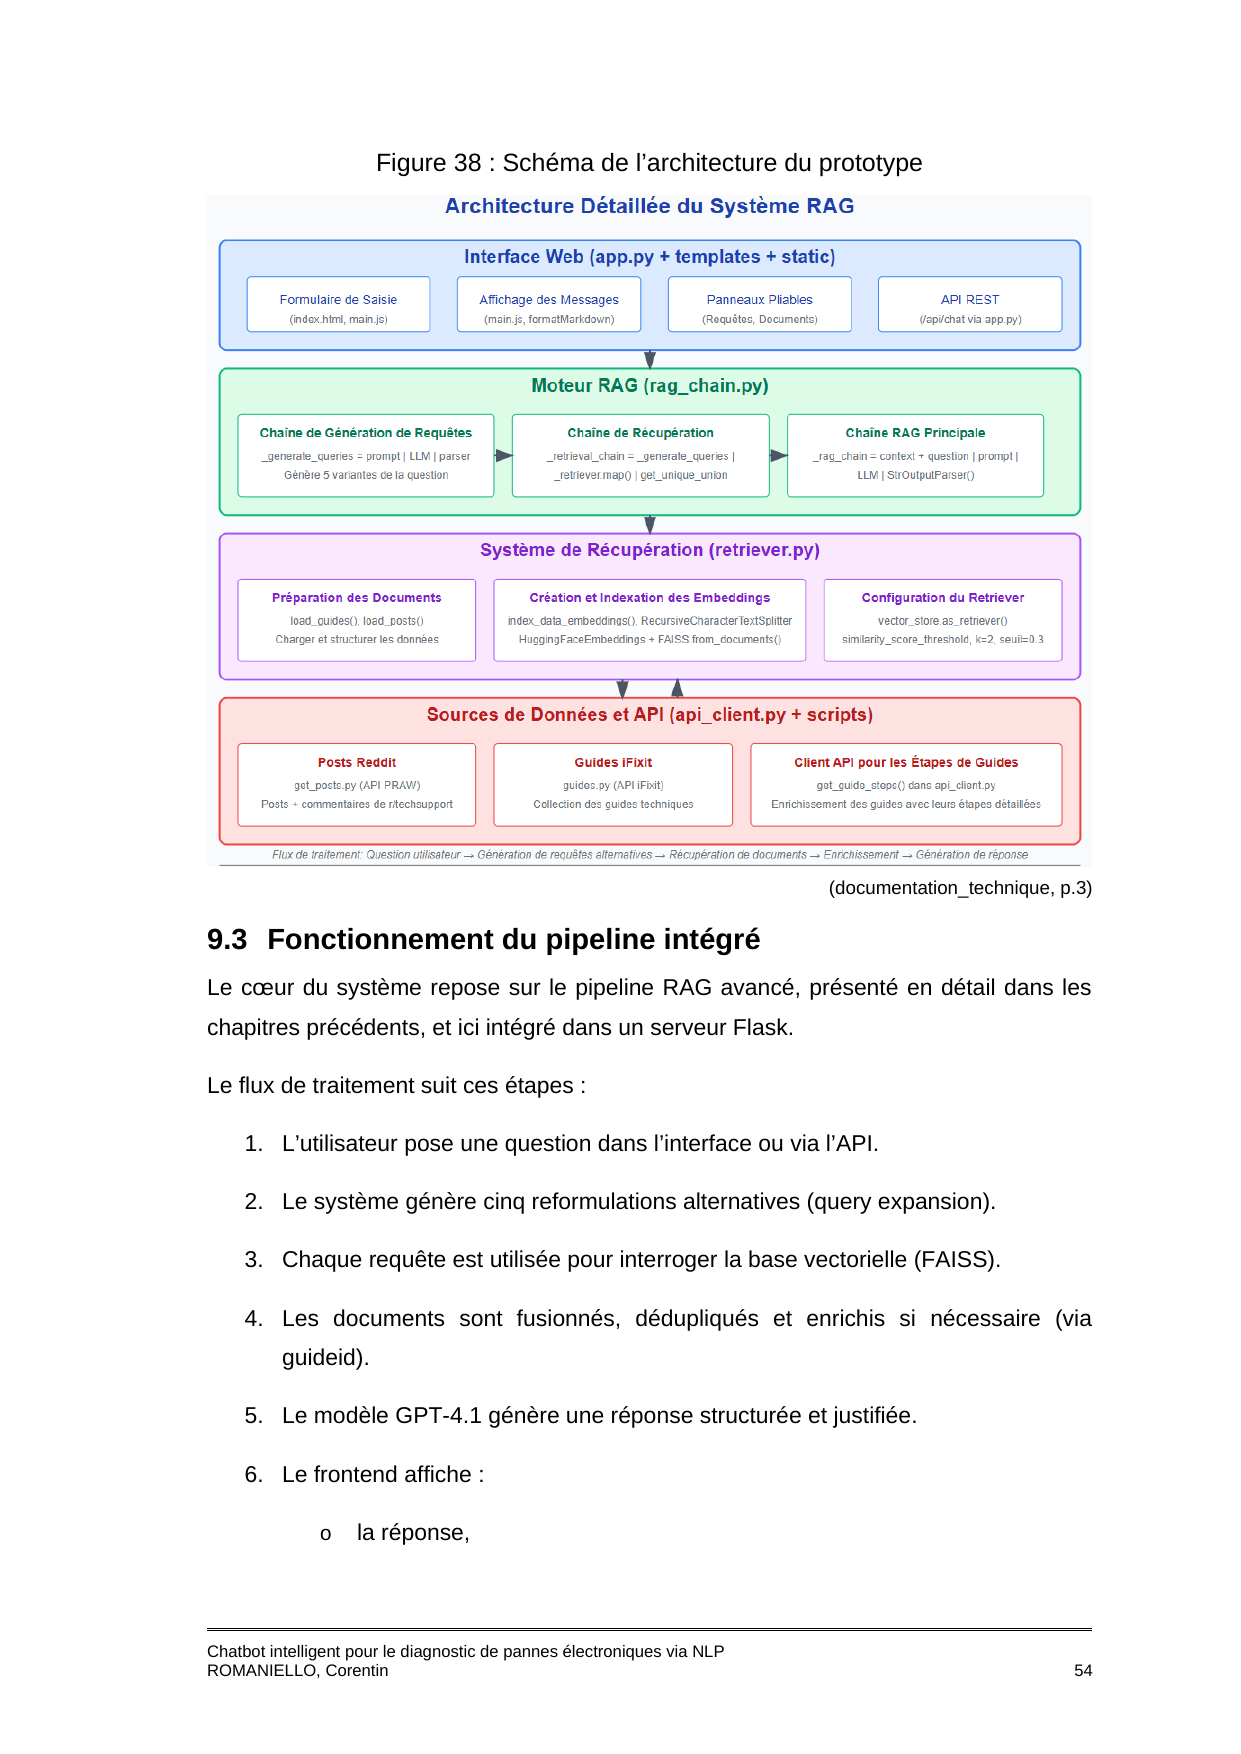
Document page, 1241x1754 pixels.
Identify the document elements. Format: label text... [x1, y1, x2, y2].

list Le système génère cinq reformulations alternatives (query expansion). [244, 1188, 1092, 1214]
list Le modèle GPT-4.1 génère une réponse structurée et justifiée. [244, 1402, 1092, 1429]
list L’utilisateur pose une question dans l’interface ou via l’API. [244, 1130, 1092, 1156]
list Les documents sont fusionnés, dédupliqués et enrichis si nécessaire (via guideid). [244, 1305, 1092, 1371]
subtitle Fonctionnement du pipeline intégré [207, 922, 1092, 955]
text Le cœur du système repose sur le pipeline RAG avancé, présenté en détail dans les chapitres précédents, et ici intégré dans un serveur Flask. [207, 974, 1092, 1040]
picture [206, 195, 1093, 867]
list Le frontend affiche : [244, 1461, 1092, 1487]
text Le flux de traitement suit ces étapes : [207, 1072, 1092, 1098]
list Chaque requête est utilisée pour interroger la base vectorielle (FAISS). [244, 1246, 1092, 1273]
text (documentation_technique, p.3) [207, 867, 1092, 898]
list la réponse, [319, 1519, 1092, 1547]
